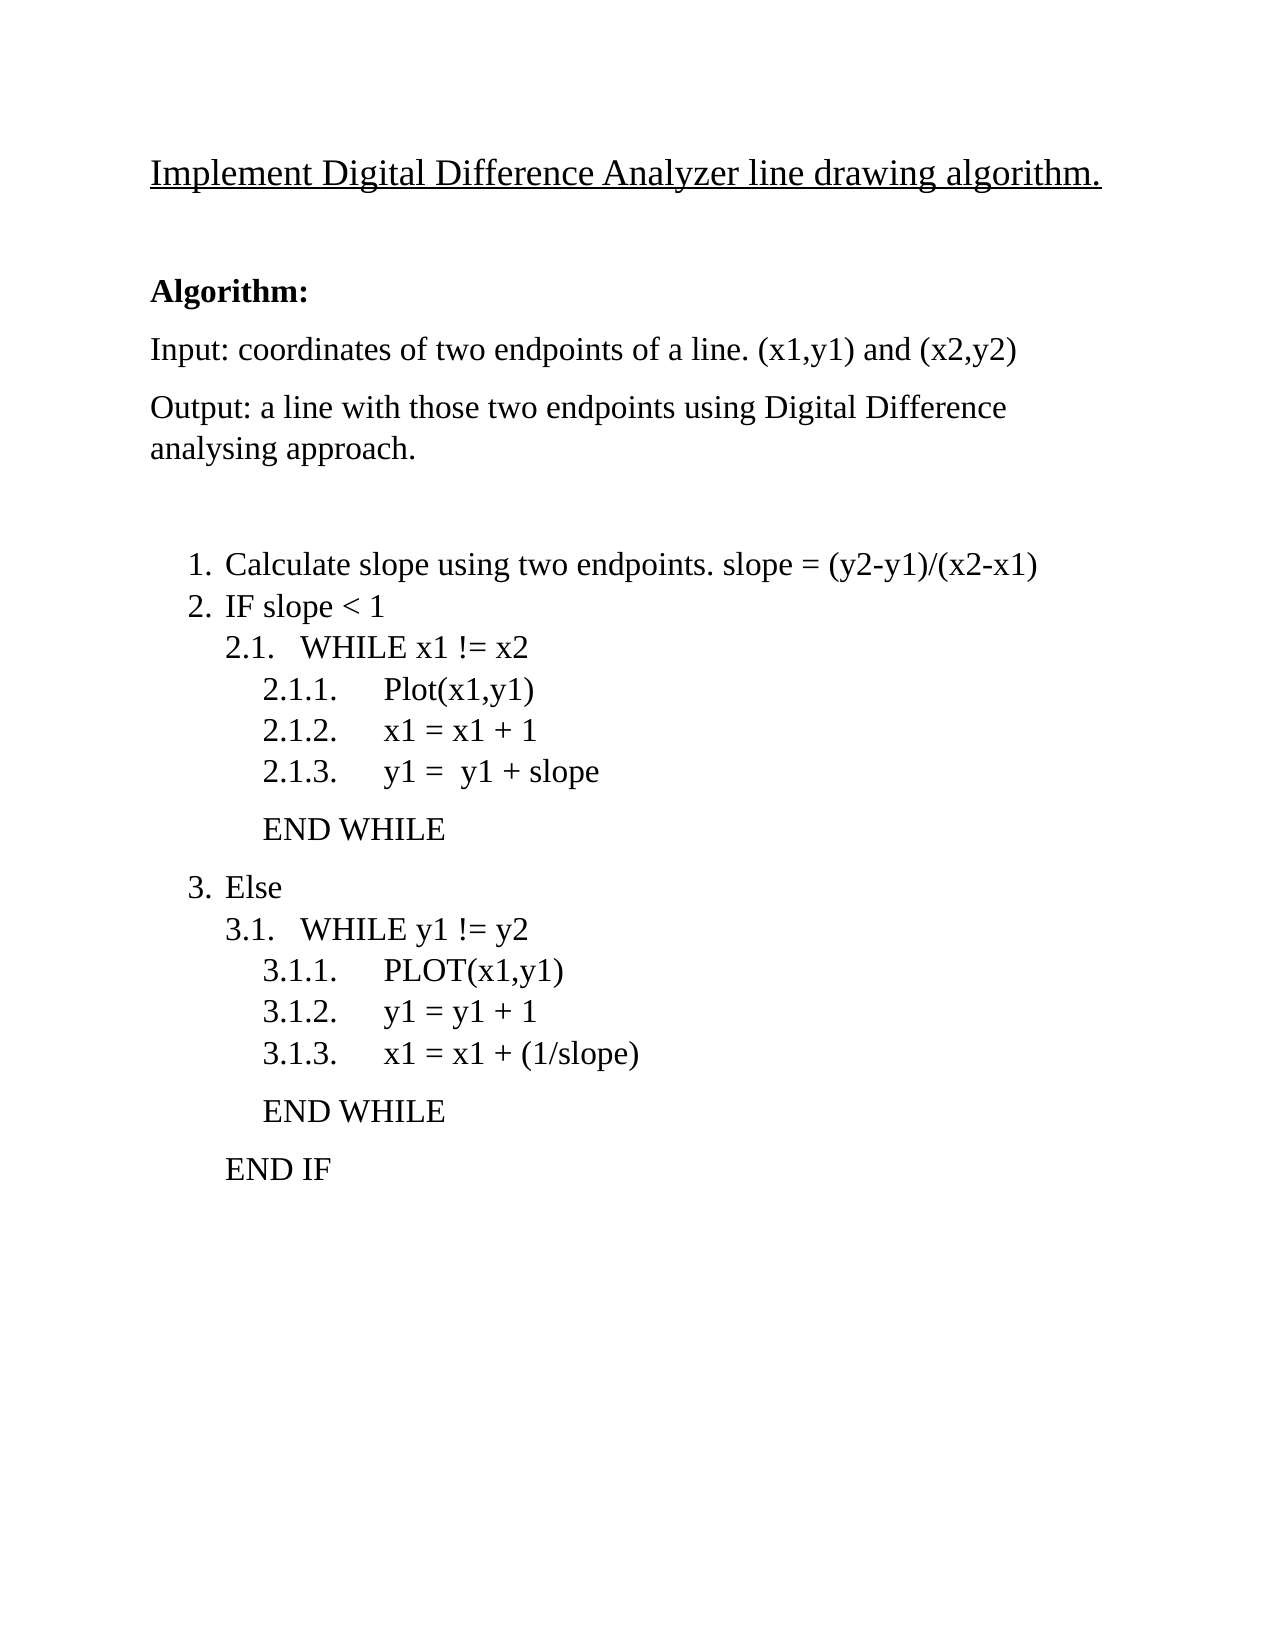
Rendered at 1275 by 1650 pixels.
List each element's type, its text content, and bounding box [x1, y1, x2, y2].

text Implement Digital Difference Analyzer line drawing algorithm. [150, 150, 1125, 193]
text END IF [150, 1149, 1125, 1187]
list Plot(x1,y1) [262, 669, 1125, 707]
list IF slope < 1 [187, 586, 1125, 624]
list y1 = y1 + 1 [262, 992, 1125, 1030]
list Else [187, 867, 1125, 906]
list PLOT(x1,y1) [262, 950, 1125, 988]
text Output: a line with those two endpoints using Digital Difference analysing approach. [150, 387, 1125, 467]
list WHILE x1 != x2 [225, 627, 1125, 666]
list y1 = y1 + slope [262, 751, 1125, 790]
text END WHILE [262, 809, 1125, 848]
text Input: coordinates of two endpoints of a line. (x1,y1) and (x2,y2) [150, 329, 1125, 368]
list WHILE y1 != y2 [225, 909, 1125, 947]
list x1 = x1 + (1/slope) [262, 1033, 1125, 1071]
list x1 = x1 + 1 [262, 710, 1125, 748]
list Calculate slope using two endpoints. slope = (y2-y1)/(x2-x1) [187, 545, 1125, 583]
text END WHILE [262, 1091, 1125, 1129]
text Algorithm: [150, 271, 1125, 309]
